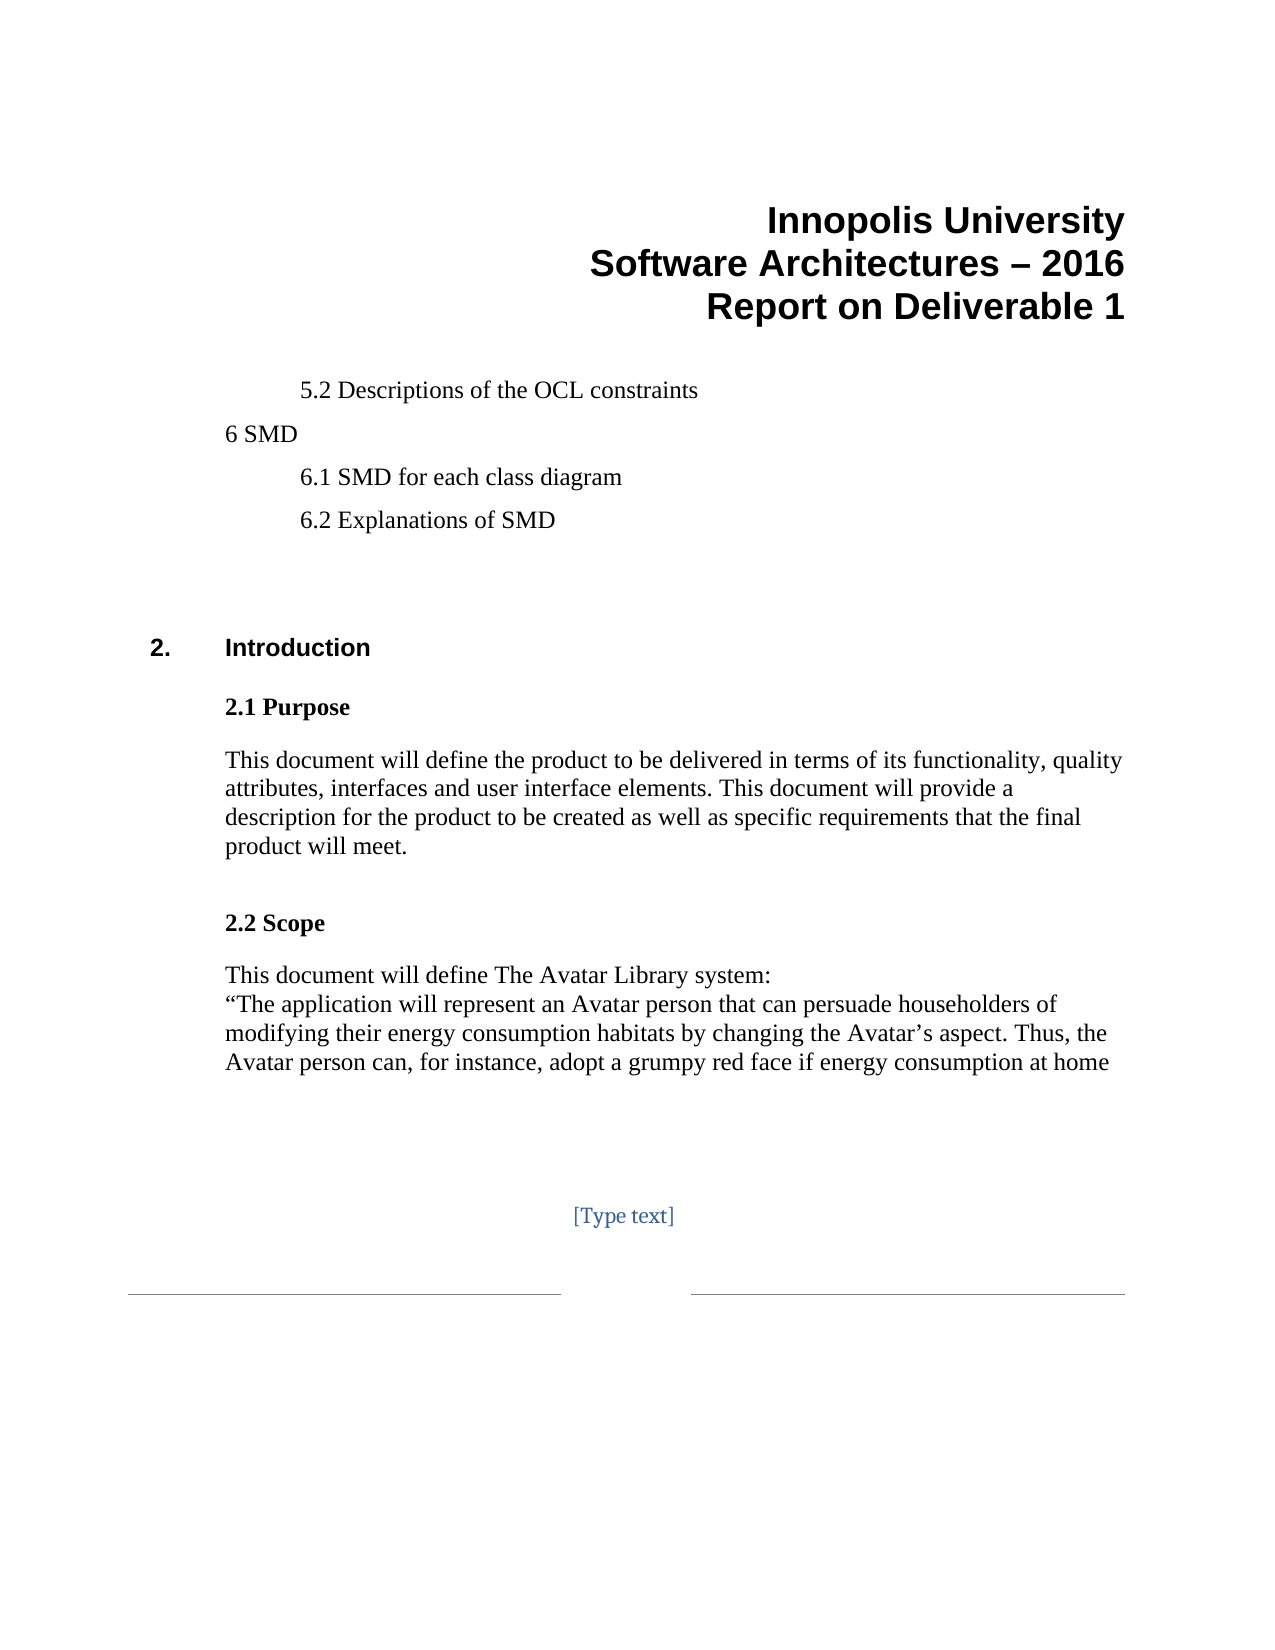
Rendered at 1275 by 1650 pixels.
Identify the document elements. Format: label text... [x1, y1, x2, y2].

text 2.1 Purpose [150, 692, 1125, 721]
subtitle Introduction [150, 633, 1125, 662]
text 6.2 Explanations of SMD [150, 505, 1125, 534]
text 2.2 Scope [225, 908, 1125, 937]
text attributes, interfaces and user interface elements. This document will provide a description for the product to be created as well as specific requirements that the final product will meet. [225, 773, 1125, 860]
text 6.1 SMD for each class diagram [150, 462, 1125, 491]
text “The application will represent an Avatar person that can persuade householders of modifying their energy consumption habitats by changing the Avatar’s aspect. Thus, the Avatar person can, for instance, adopt a grumpy red face if energy consumption at home surpasses certain threshold during some period of time. [225, 989, 1125, 1076]
text 5.2 Descriptions of the OCL constraints [150, 376, 1125, 404]
text This document will define The Avatar Library system: [225, 961, 1125, 989]
text 6 SMD [150, 419, 1125, 447]
text This document will define the product to be delivered in terms of its functionality, quality [150, 745, 1125, 773]
